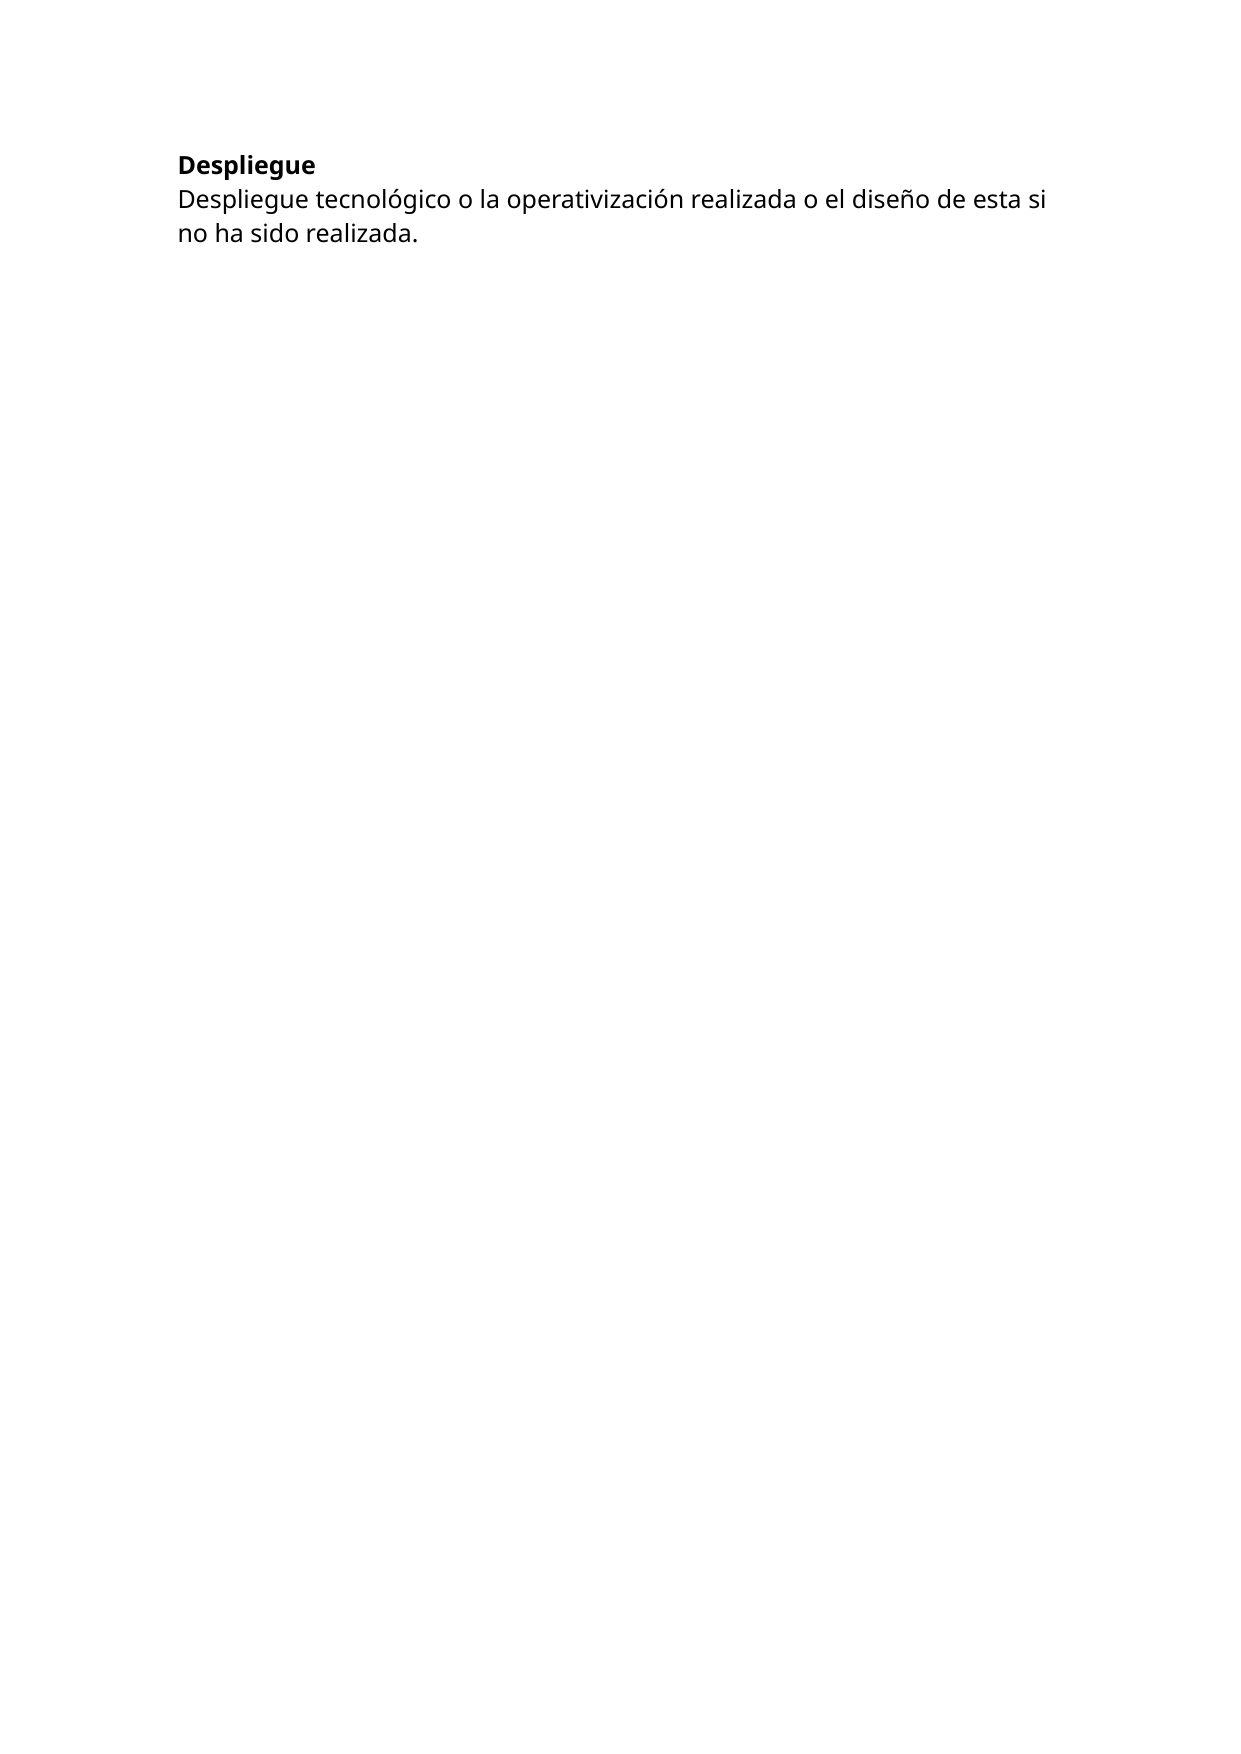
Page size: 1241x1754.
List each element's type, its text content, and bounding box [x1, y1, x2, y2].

text Despliegue [177, 148, 1063, 182]
text Despliegue tecnológico o la operativización realizada o el diseño de esta si no ha sido realizada. [177, 182, 1063, 250]
